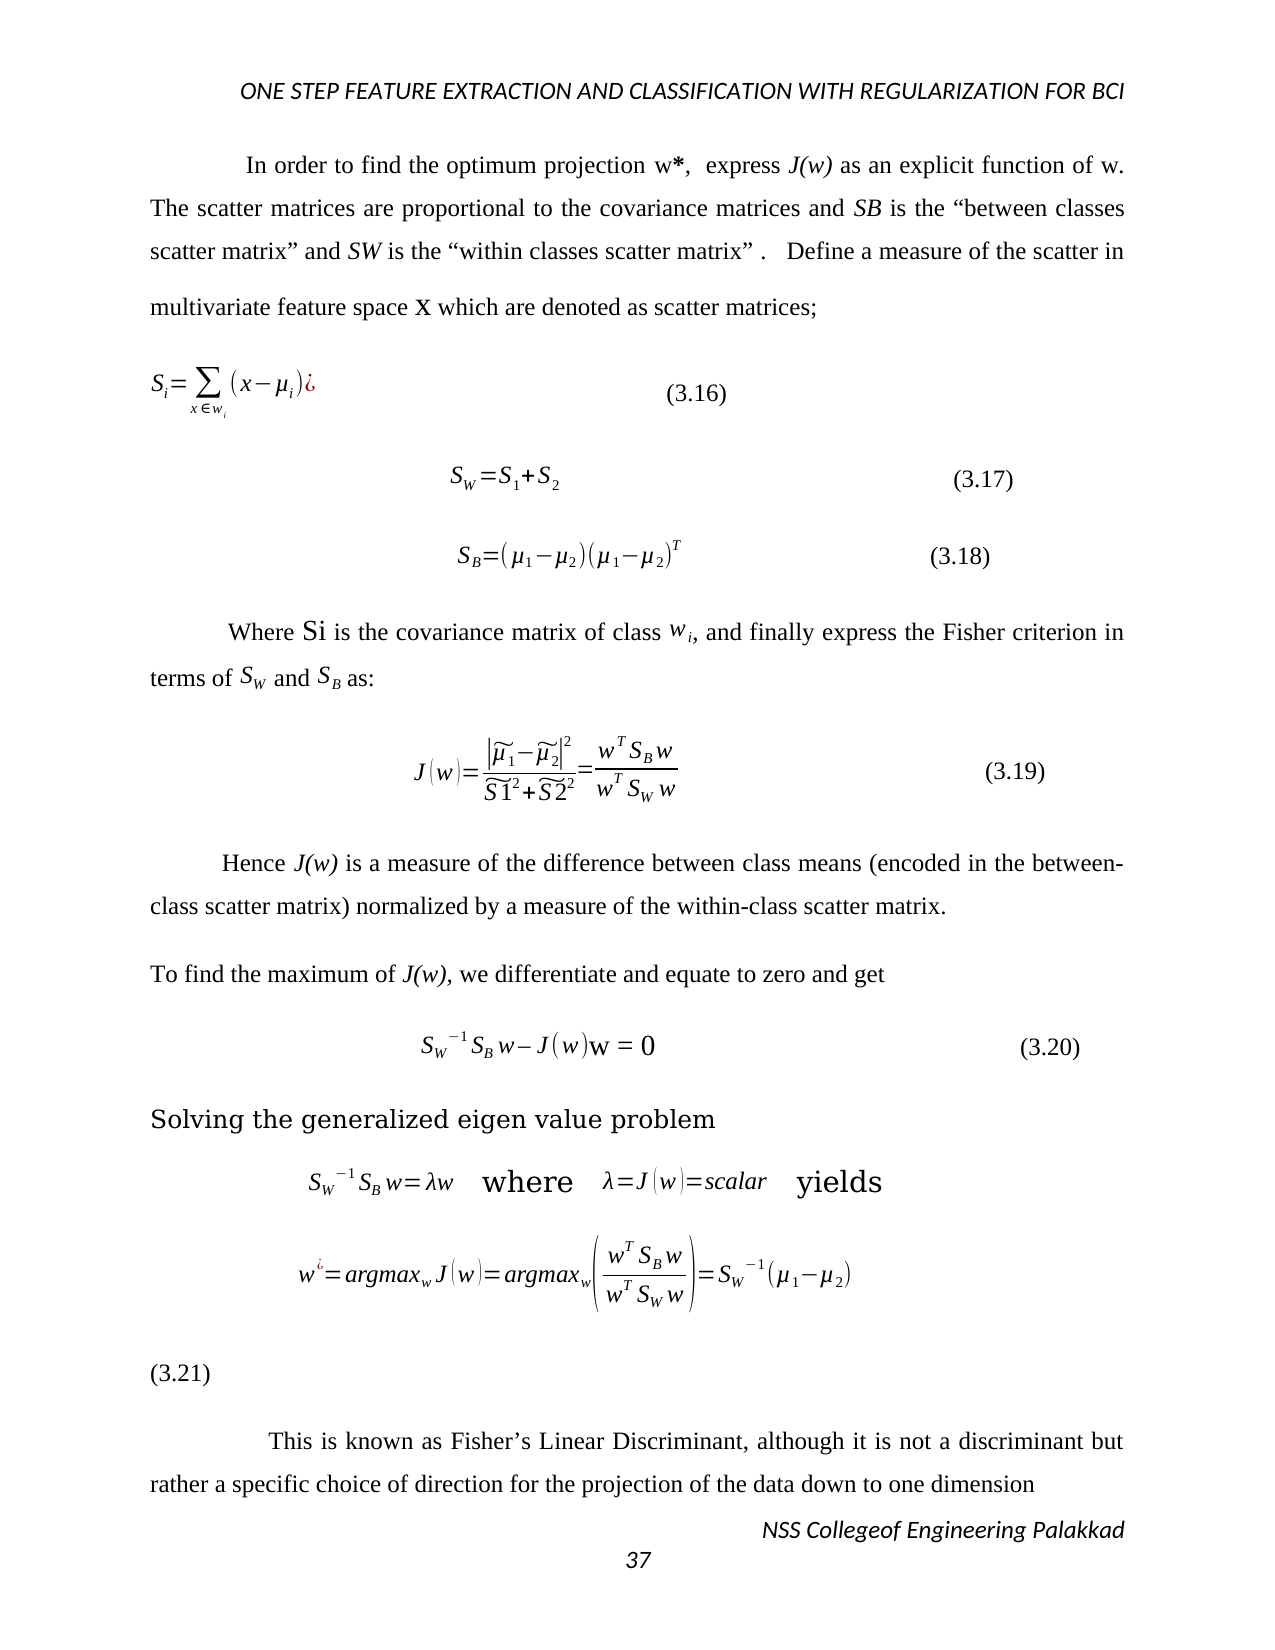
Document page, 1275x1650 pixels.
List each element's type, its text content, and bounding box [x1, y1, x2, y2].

text Where Si is the covariance matrix of class , and finally express the Fisher criterion in terms of and as: [150, 613, 1125, 693]
text (3.18) [150, 537, 1125, 572]
text (3.21) [150, 1315, 1125, 1386]
text Hence J(w) is a measure of the difference between class means (encoded in the between-class scatter matrix) normalized by a measure of the within-class scatter matrix. [150, 848, 1125, 920]
text (3.16) [150, 367, 1125, 420]
text where yields [150, 1164, 1125, 1199]
text = (3.19) [150, 732, 1125, 806]
text (3.17) [150, 461, 1125, 495]
text In order to find the optimum projection w*, express J(w) as an explicit function of w. The scatter matrices are proportional to the covariance matrices and SB is the “between classes scatter matrix” and SW is the “within classes scatter matrix” . Define a measure of the scatter in multivariate feature space x which are denoted as scatter matrices; [150, 150, 1125, 322]
text Solving the generalized eigen value problem [150, 1104, 1125, 1134]
text This is known as Fisher’s Linear Discriminant, although it is not a discriminant but rather a specific choice of direction for the projection of the data down to one dimension [150, 1426, 1125, 1498]
text w = 0 (3.20) [150, 1027, 1125, 1062]
text To find the maximum of J(w), we differentiate and equate to zero and get [150, 959, 1125, 988]
